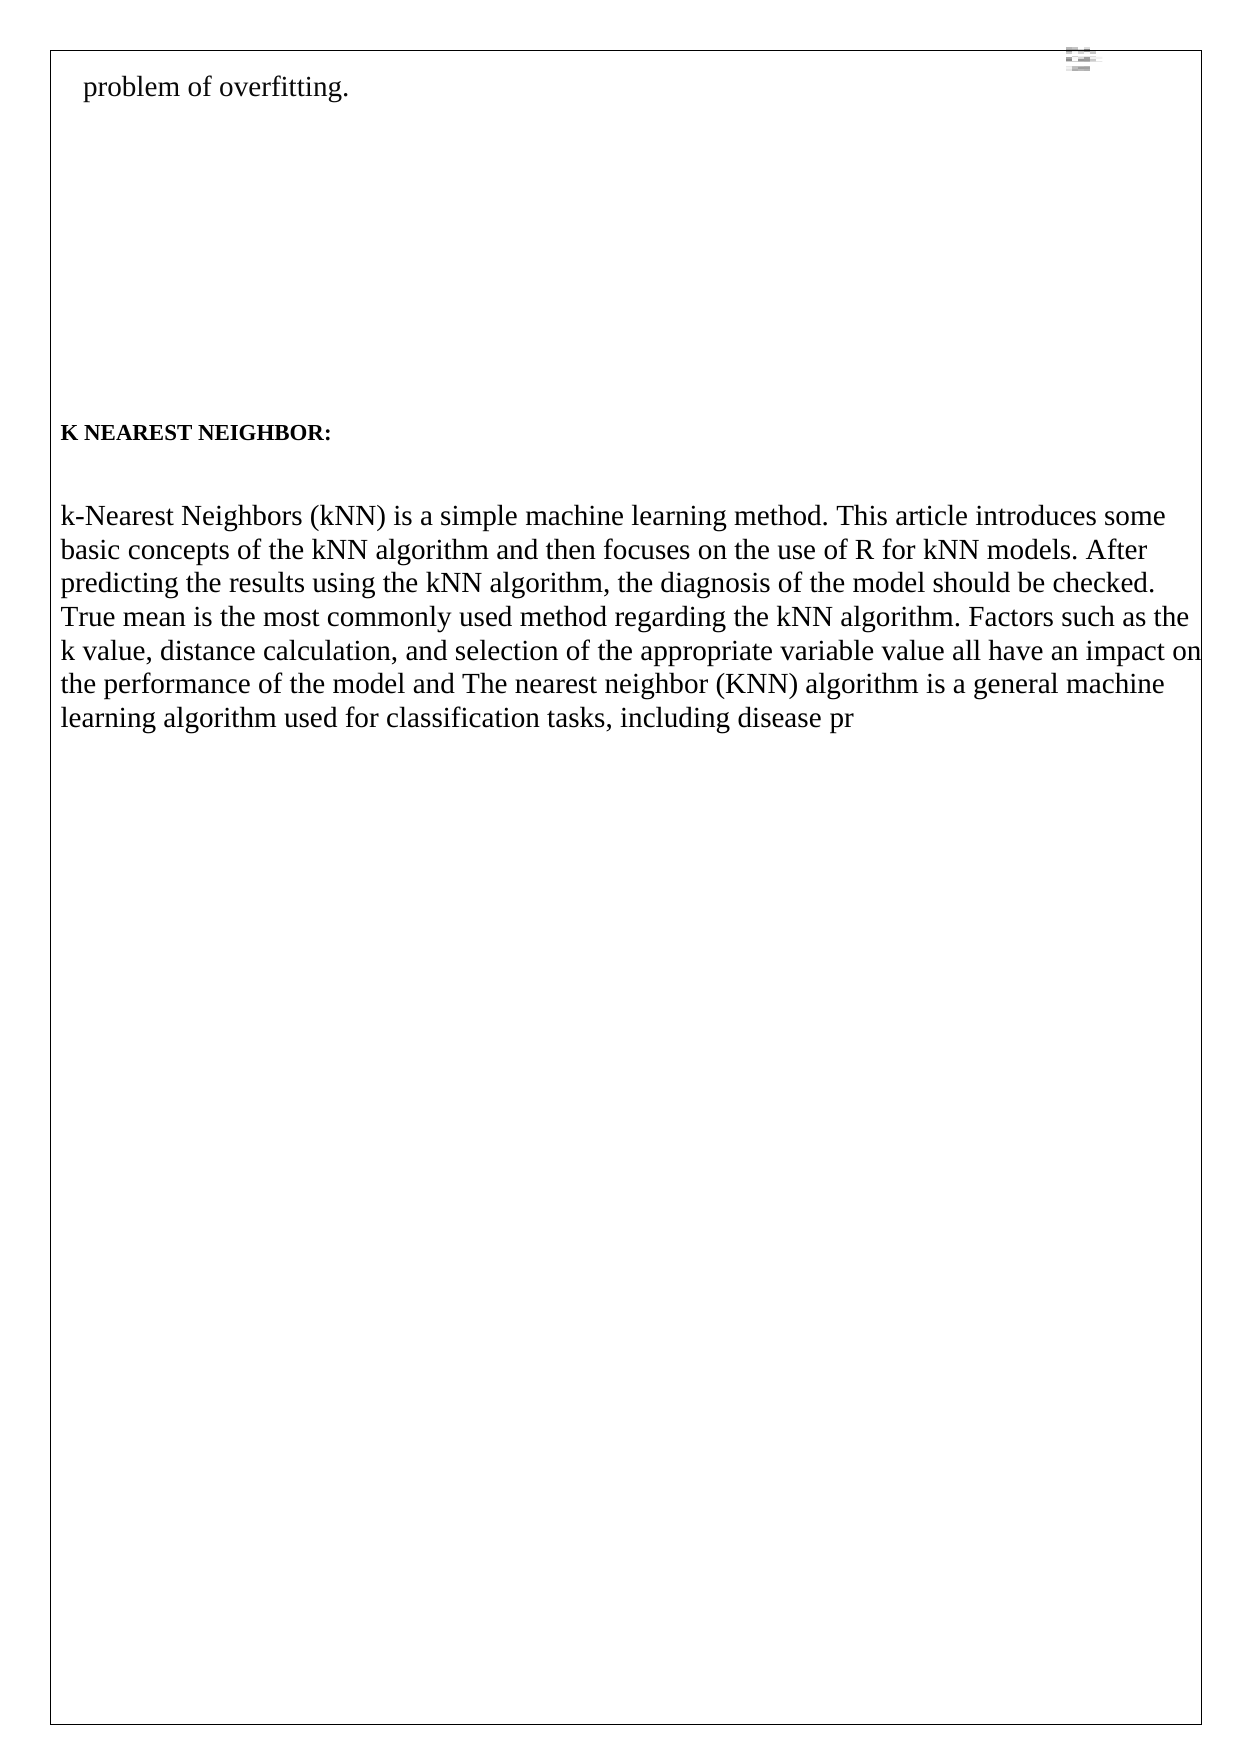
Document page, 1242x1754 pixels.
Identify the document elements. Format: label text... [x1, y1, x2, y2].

text k-Nearest Neighbors (kNN) is a simple machine learning method. This article introduces some basic concepts of the kNN algorithm and then focuses on the use of R for kNN models. After predicting the results using the kNN algorithm, the diagnosis of the model should be checked. True mean is the most commonly used method regarding the kNN algorithm. Factors such as the k value, distance calculation, and selection of the appropriate variable value all have an impact on the performance of the model and The nearest neighbor (KNN) algorithm is a general machine learning algorithm used for classification tasks, including disease pr [60, 498, 1201, 733]
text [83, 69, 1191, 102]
picture [1060, 39, 1103, 50]
text K NEAREST NEIGHBOR: [60, 419, 1201, 446]
picture [1060, 51, 1103, 69]
